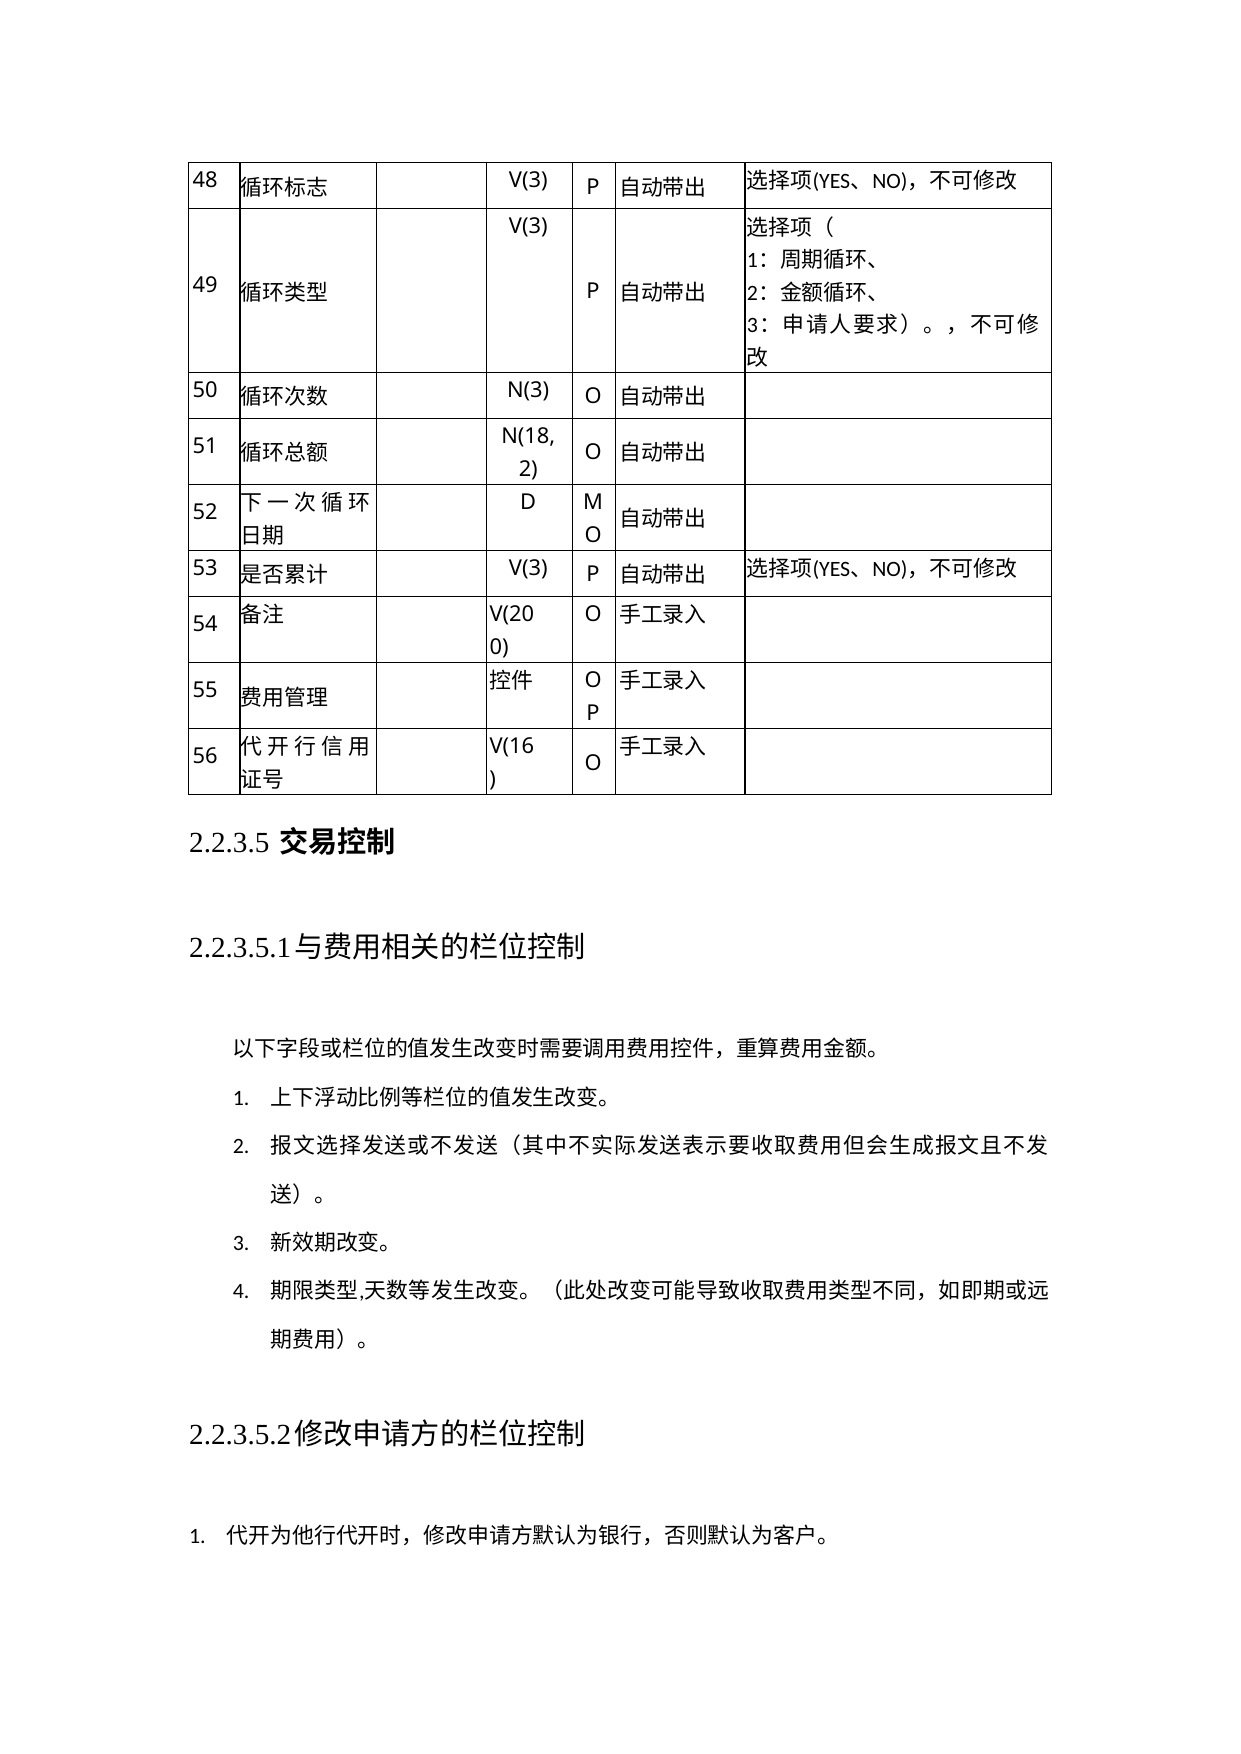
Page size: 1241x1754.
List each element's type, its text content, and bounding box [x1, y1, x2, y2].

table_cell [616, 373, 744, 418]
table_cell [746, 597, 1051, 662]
text 以下字段或栏位的值发生改变时需要调用费用控件，重算费用金额。 [189, 1031, 1051, 1063]
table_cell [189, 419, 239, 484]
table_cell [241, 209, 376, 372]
subtitle 交易控制 [189, 807, 1051, 872]
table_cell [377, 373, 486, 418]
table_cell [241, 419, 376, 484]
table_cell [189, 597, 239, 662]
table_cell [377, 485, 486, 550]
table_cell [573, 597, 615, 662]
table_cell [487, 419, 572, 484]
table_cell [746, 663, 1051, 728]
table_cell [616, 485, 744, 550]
list 上下浮动比例等栏位的值发生改变。 [233, 1079, 1051, 1112]
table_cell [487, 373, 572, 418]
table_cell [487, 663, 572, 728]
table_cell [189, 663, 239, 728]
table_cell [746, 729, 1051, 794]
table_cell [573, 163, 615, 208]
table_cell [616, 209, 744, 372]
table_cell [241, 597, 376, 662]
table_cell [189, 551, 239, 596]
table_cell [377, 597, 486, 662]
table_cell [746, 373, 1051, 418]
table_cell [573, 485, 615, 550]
list 代开为他行代开时，修改申请方默认为银行，否则默认为客户。 [189, 1518, 1051, 1551]
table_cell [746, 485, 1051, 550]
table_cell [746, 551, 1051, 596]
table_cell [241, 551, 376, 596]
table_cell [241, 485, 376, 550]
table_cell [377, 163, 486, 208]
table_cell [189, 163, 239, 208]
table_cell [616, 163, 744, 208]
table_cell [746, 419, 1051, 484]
list 期限类型,天数等发生改变。（此处改变可能导致收取费用类型不同，如即期或远期费用）。 [233, 1273, 1051, 1354]
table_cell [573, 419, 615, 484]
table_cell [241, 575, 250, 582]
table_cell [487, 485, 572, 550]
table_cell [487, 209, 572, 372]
list 报文选择发送或不发送（其中不实际发送表示要收取费用但会生成报文且不发送）。 [233, 1128, 1051, 1209]
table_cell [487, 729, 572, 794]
list 新效期改变。 [233, 1225, 1051, 1257]
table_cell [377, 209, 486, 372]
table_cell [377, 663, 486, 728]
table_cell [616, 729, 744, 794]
subtitle 修改申请方的栏位控制 [189, 1399, 1051, 1464]
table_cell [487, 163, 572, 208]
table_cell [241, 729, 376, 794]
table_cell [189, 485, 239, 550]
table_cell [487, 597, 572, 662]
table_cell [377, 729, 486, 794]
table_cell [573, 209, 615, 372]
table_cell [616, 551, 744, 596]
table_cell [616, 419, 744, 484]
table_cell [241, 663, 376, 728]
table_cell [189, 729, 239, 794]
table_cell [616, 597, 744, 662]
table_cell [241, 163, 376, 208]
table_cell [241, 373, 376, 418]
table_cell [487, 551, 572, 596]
subtitle 与费用相关的栏位控制 [189, 912, 1051, 977]
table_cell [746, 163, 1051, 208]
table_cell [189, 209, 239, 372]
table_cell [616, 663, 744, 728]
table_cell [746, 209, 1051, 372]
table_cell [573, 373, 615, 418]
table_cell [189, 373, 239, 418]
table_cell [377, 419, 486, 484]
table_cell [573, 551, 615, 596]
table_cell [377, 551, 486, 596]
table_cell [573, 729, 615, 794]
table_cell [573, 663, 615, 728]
